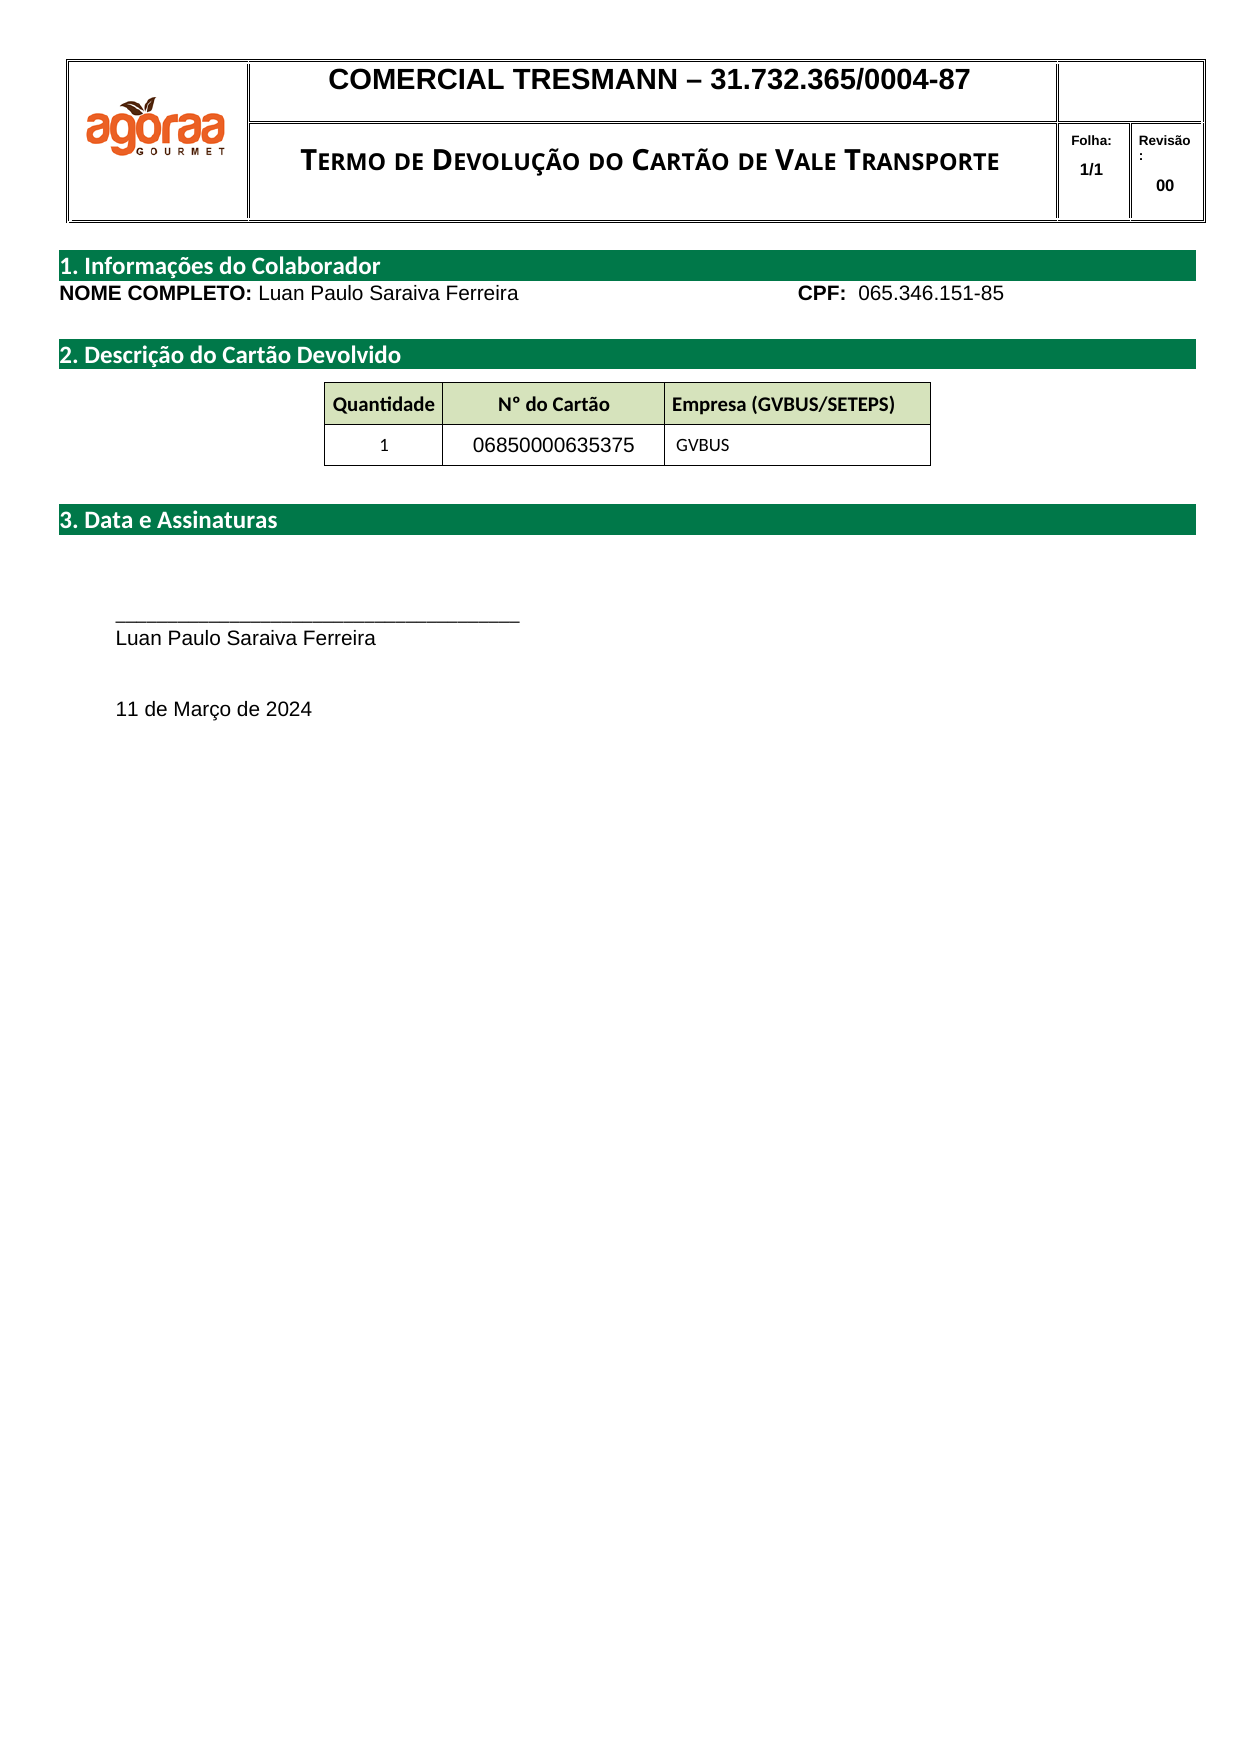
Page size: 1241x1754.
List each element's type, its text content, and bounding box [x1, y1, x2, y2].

text CPF: 065.346.151-85 [665, 281, 1196, 305]
table_header Empresa (GVBUS/SETEPS) [665, 383, 930, 424]
subtitle 3. Data e Assinaturas [59, 504, 1196, 535]
table_header Nº do Cartão [443, 383, 664, 424]
table_cell 1 [325, 425, 442, 465]
picture [80, 97, 230, 160]
table_cell GVBUS [665, 425, 930, 465]
subtitle NOME COMPLETO: Luan Paulo Saraiva Ferreira [59, 281, 591, 305]
subtitle 2. Descrição do Cartão Devolvido [59, 339, 1196, 369]
table_header Quantidade [325, 383, 442, 424]
table_cell 06850000635375 [443, 425, 664, 465]
text _______________________________________ [115, 600, 1196, 625]
title 1. Informações do Colaborador [59, 250, 1196, 281]
text 11 de Março de 2024 [115, 697, 1196, 721]
text Luan Paulo Saraiva Ferreira [115, 625, 1196, 649]
